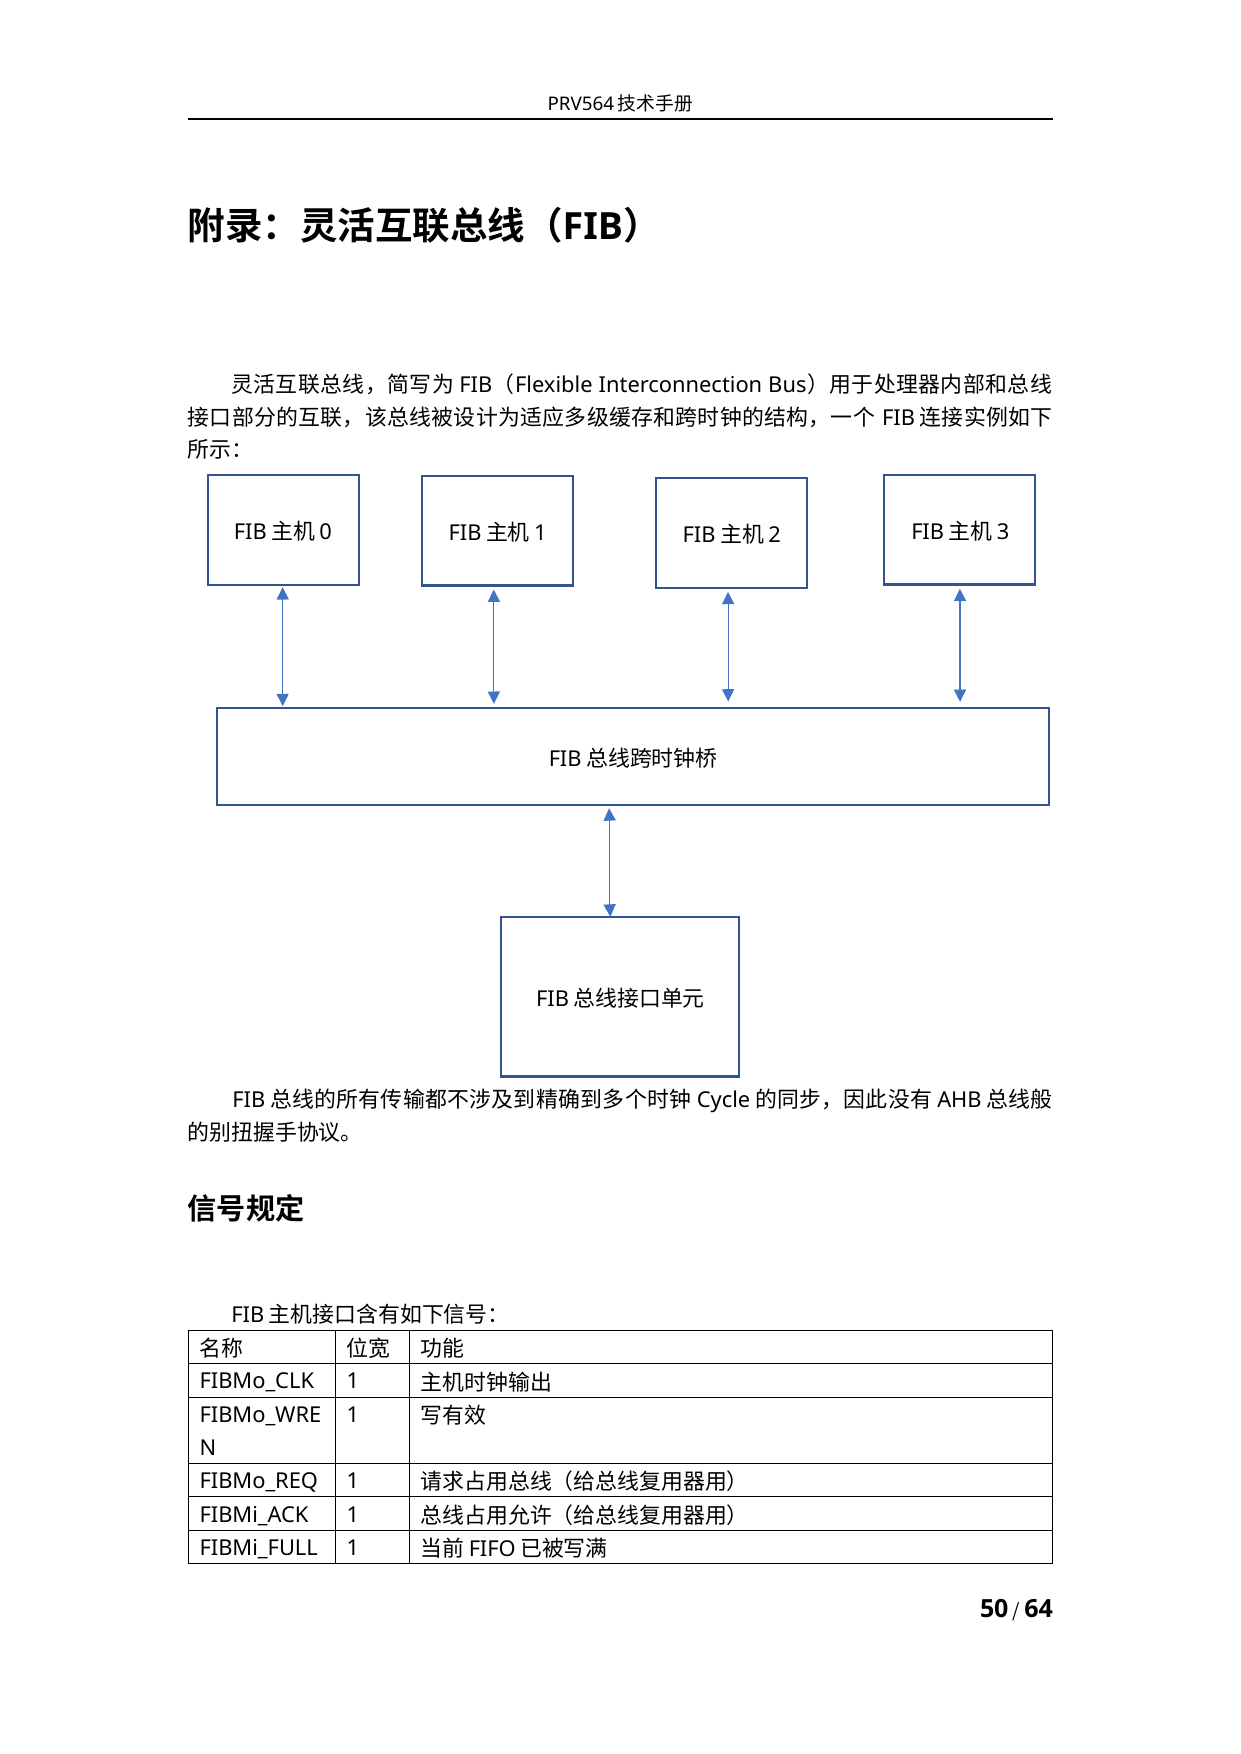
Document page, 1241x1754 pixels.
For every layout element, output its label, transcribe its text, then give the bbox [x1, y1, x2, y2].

text FIB主机接口含有如下信号： [187, 1297, 1053, 1329]
table_header 功能 [410, 1331, 1052, 1363]
table_cell 请求占用总线（给总线复用器用） [410, 1464, 1052, 1496]
table_cell 总线占用允许（给总线复用器用） [410, 1497, 1052, 1530]
table_cell 1 [336, 1497, 409, 1530]
table_cell 1 [336, 1364, 409, 1397]
subtitle 附录：灵活互联总线（FIB） [187, 191, 1053, 256]
table_cell 主机时钟输出 [410, 1364, 1052, 1397]
text 灵活互联总线，简写为FIB（Flexible Interconnection Bus）用于处理器内部和总线接口部分的互联，该总线被设计为适应多级缓存和跨时钟的结构，一个FIB连接实例如下所示： [187, 367, 1053, 464]
table_cell FIBMo_CLK [189, 1364, 335, 1397]
table_cell FIBMo_REQ [189, 1464, 335, 1496]
table_cell FIBMi_ACK [189, 1497, 335, 1530]
table_cell FIBMi_FULL [189, 1531, 335, 1563]
subtitle 信号规定 [187, 1174, 1053, 1239]
text FIB总线的所有传输都不涉及到精确到多个时钟Cycle的同步，因此没有AHB总线般的别扭握手协议。 [187, 1082, 1053, 1147]
table_cell 1 [336, 1464, 409, 1496]
table_cell 写有效 [410, 1398, 1052, 1463]
table_cell FIBMo_WREN [189, 1398, 335, 1463]
table_cell 当前FIFO已被写满 [410, 1531, 1052, 1563]
table_header 位宽 [336, 1331, 409, 1363]
table_cell 1 [336, 1531, 409, 1563]
table_header 名称 [189, 1331, 335, 1363]
table_cell 1 [336, 1398, 409, 1463]
